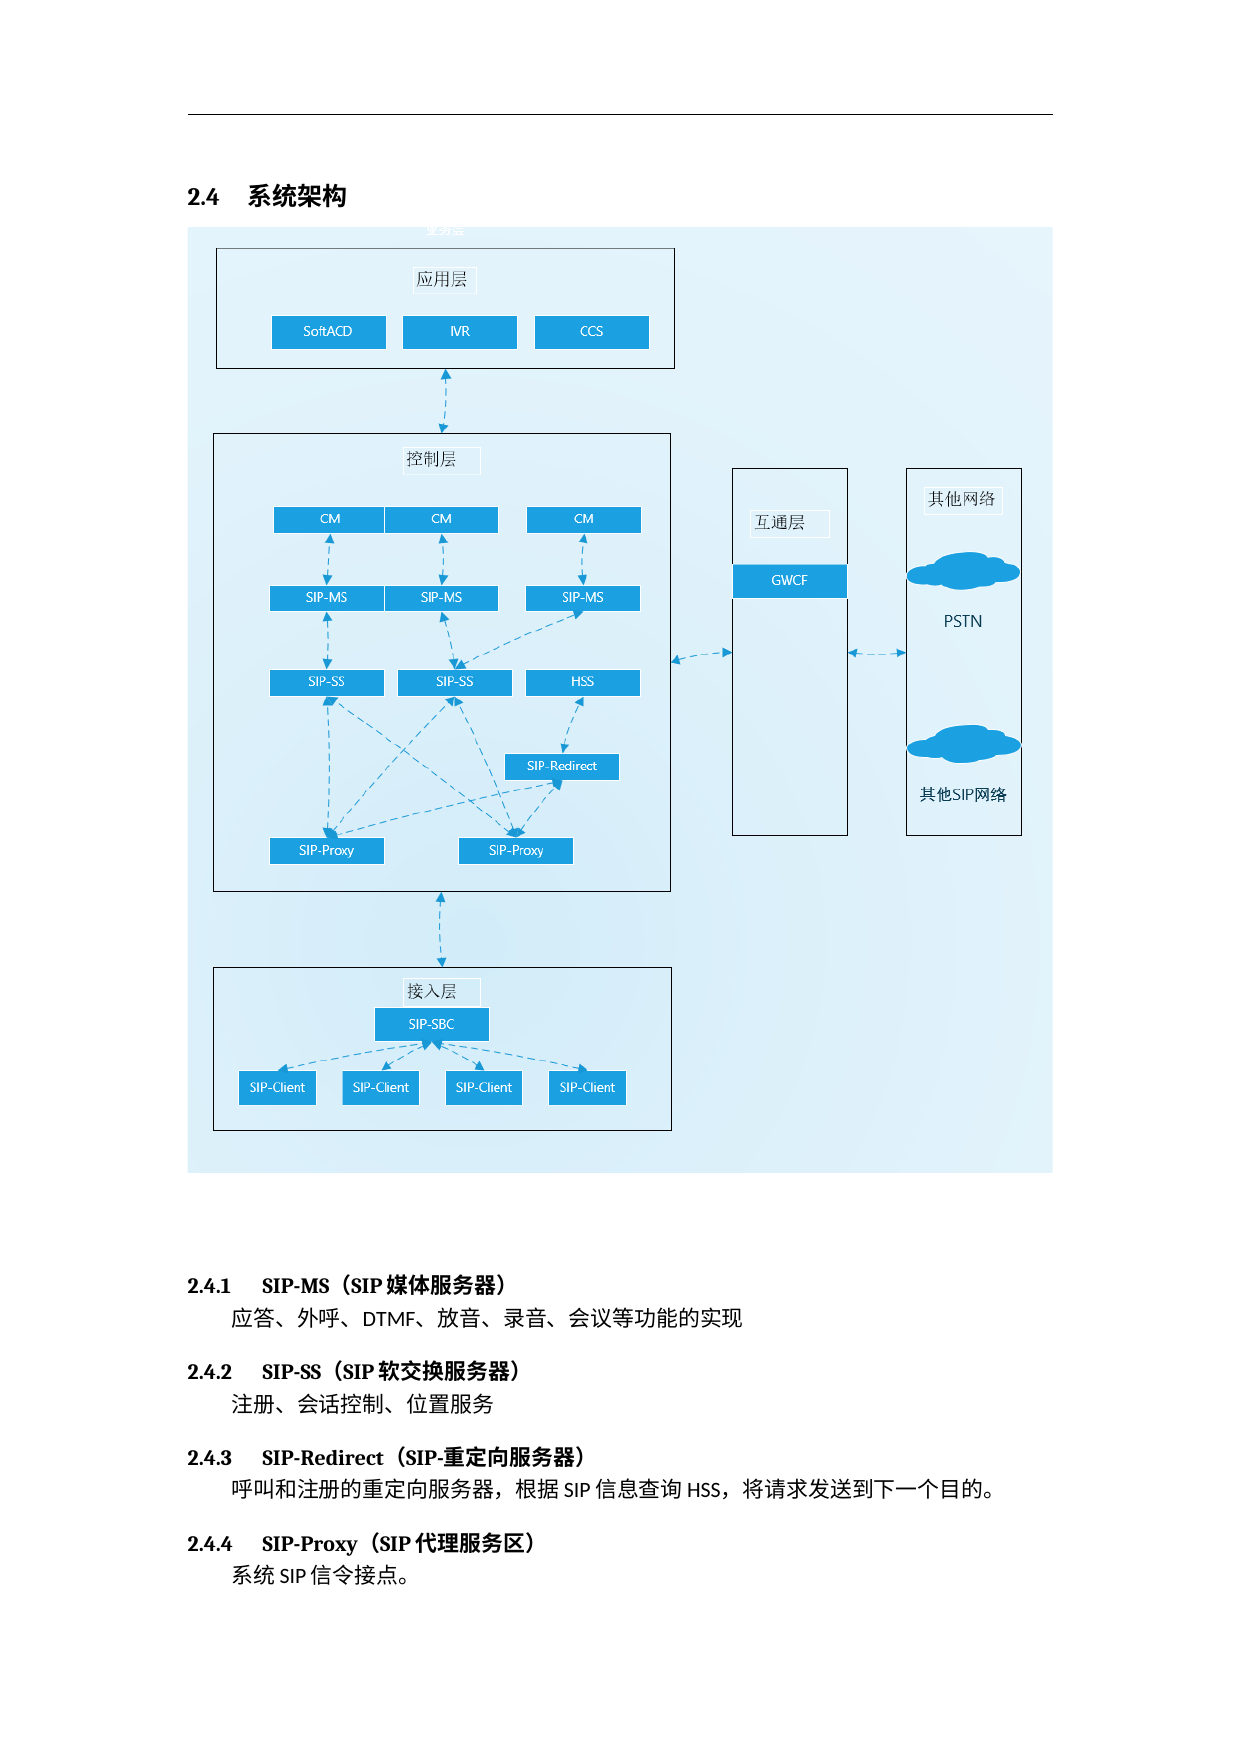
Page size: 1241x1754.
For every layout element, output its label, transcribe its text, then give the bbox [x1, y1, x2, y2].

text 应答、外呼、DTMF、放音、录音、会议等功能的实现 [187, 1300, 1053, 1333]
text 系统SIP信令接点。 [231, 1558, 1053, 1590]
picture [187, 227, 1053, 1173]
subtitle SIP-MS（SIP媒体服务器） [187, 1268, 1053, 1300]
subtitle SIP-Redirect（SIP-重定向服务器） [187, 1439, 1053, 1472]
subtitle SIP-Proxy（SIP 代理服务区） [187, 1525, 1053, 1558]
text 呼叫和注册的重定向服务器，根据SIP信息查询HSS，将请求发送到下一个目的。 [231, 1472, 1053, 1504]
text 注册、会话控制、位置服务 [187, 1386, 1053, 1419]
subtitle 系统架构 [187, 162, 1053, 227]
subtitle SIP-SS（SIP软交换服务器） [187, 1354, 1053, 1386]
